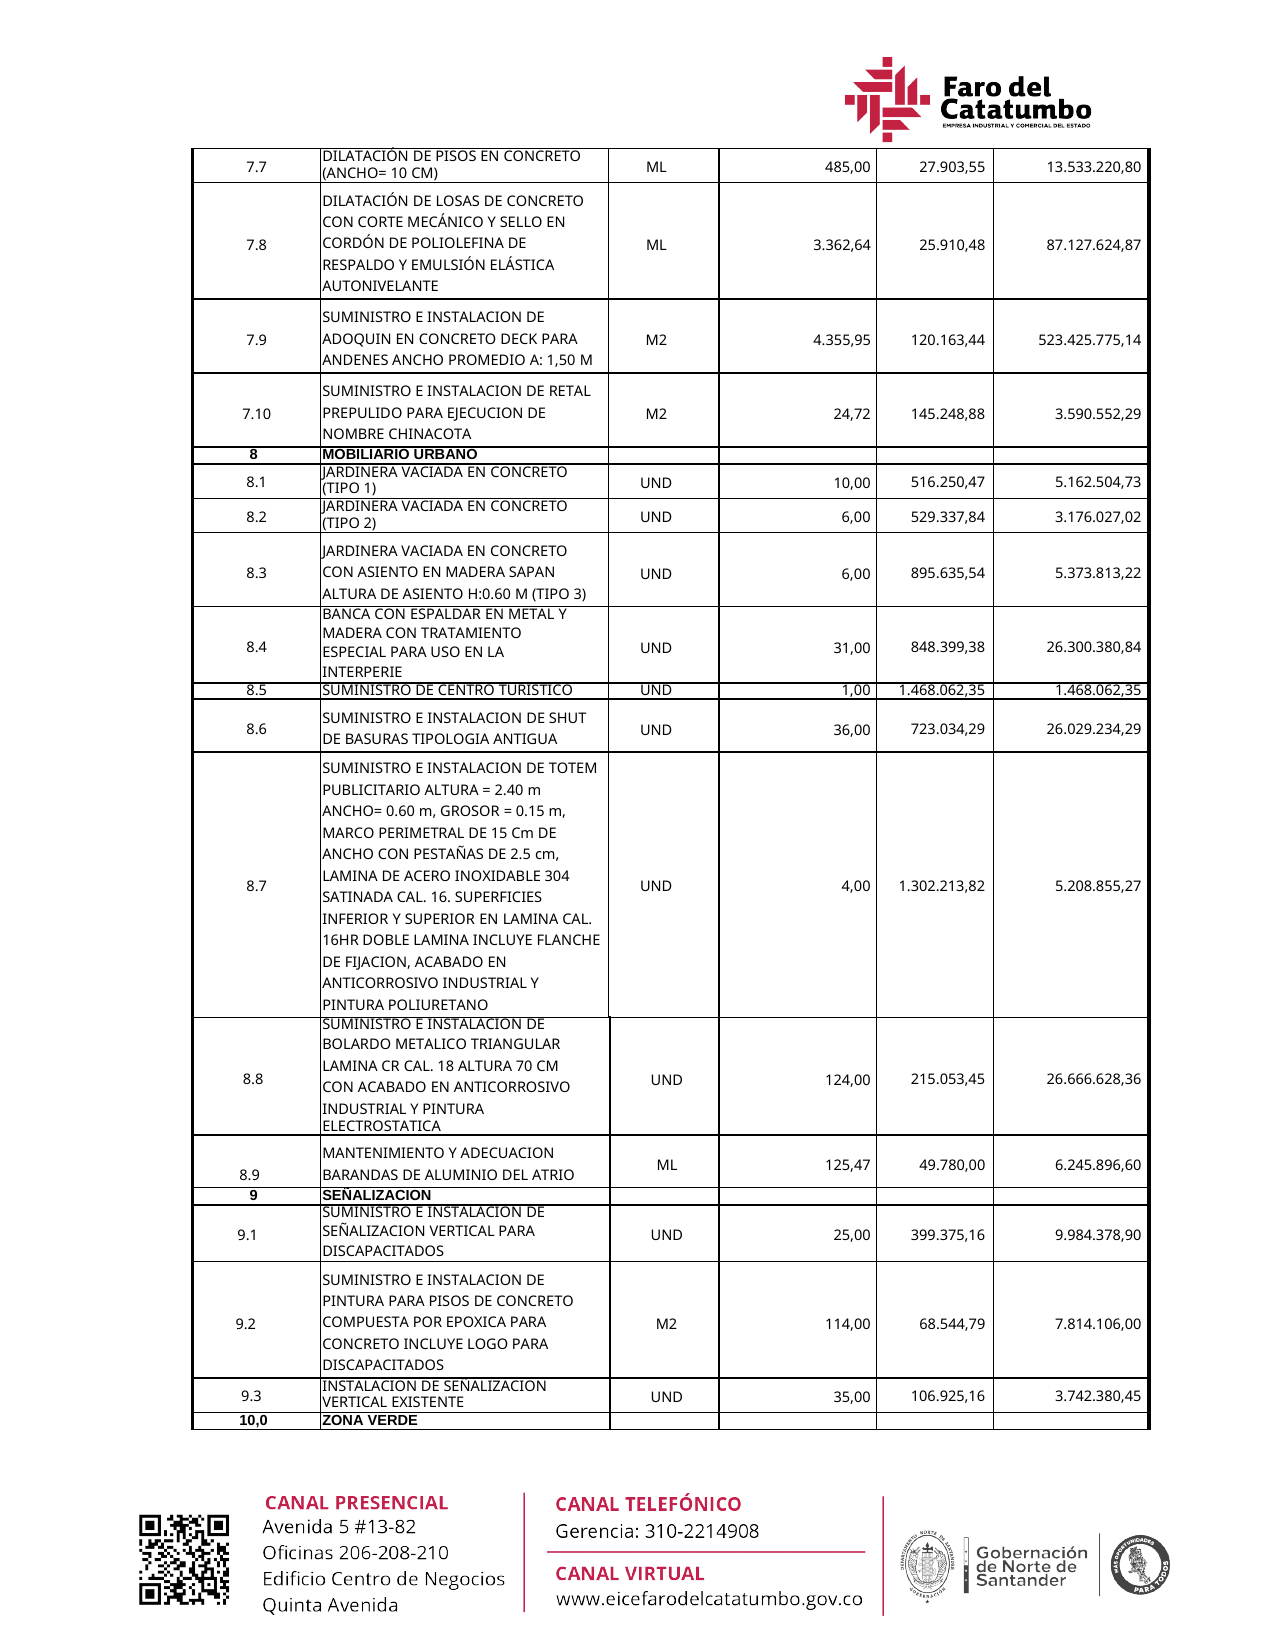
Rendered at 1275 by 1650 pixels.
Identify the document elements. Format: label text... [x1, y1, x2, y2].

table_cell 399.375,16 [877, 1206, 993, 1261]
table_cell [720, 1413, 876, 1428]
table_cell 7.10 [194, 374, 320, 446]
table_cell 49.780,00 [877, 1136, 993, 1187]
table_cell SUMINISTRO E INSTALACION DE SHUT DE BASURAS TIPOLOGIA ANTIGUA [321, 700, 608, 751]
table_cell 848.399,38 [877, 607, 993, 682]
table_cell 8 [194, 448, 320, 463]
table_cell SUMINISTRO E INSTALACION DE RETAL PREPULIDO PARA EJECUCION DE NOMBRE CHINACOTA [321, 374, 608, 446]
table_cell 485,00 [720, 149, 876, 182]
table_cell [611, 1413, 718, 1428]
table_cell UND [609, 753, 718, 1016]
table_cell [877, 1413, 993, 1428]
table_cell SUMINISTRO E INSTALACION DE TOTEM PUBLICITARIO ALTURA = 2.40 m ANCHO= 0.60 m, GROSOR = 0.15 m, MARCO PERIMETRAL DE 15 Cm DE ANCHO CON PESTAÑAS DE 2.5 cm, LAMINA DE ACERO INOXIDABLE 304 SATINADA CAL. 16. SUPERFICIES INFERIOR Y SUPERIOR EN LAMINA CAL. 16HR DOBLE LAMINA INCLUYE FLANCHE DE FIJACION, ACABADO EN ANTICORROSIVO INDUSTRIAL Y PINTURA POLIURETANO [321, 753, 608, 1016]
table_cell [994, 1188, 1147, 1204]
table_cell 1.468.062,35 [994, 684, 1147, 698]
table_cell 8.9 [194, 1136, 320, 1187]
table_cell UND [609, 465, 718, 497]
table_cell [994, 448, 1147, 463]
table_cell UND [609, 499, 718, 532]
table_cell 87.127.624,87 [994, 183, 1147, 298]
table_cell 13.533.220,80 [994, 149, 1147, 182]
table_cell 9.2 [194, 1262, 320, 1377]
table_cell 7.9 [194, 300, 320, 372]
table_cell 26.300.380,84 [994, 607, 1147, 682]
table_cell [609, 448, 718, 463]
table_cell SUMINISTRO E INSTALACION DE PINTURA PARA PISOS DE CONCRETO COMPUESTA POR EPOXICA PARA CONCRETO INCLUYE LOGO PARA DISCAPACITADOS [321, 1262, 609, 1377]
table_cell JARDINERA VACIADA EN CONCRETO CON ASIENTO EN MADERA SAPAN ALTURA DE ASIENTO H:0.60 M (TIPO 3) [321, 533, 608, 606]
table_cell 36,00 [720, 700, 876, 751]
table_cell 516.250,47 [877, 465, 993, 497]
table_cell 8.1 [194, 465, 320, 497]
table_cell 9.3 [194, 1379, 320, 1411]
table_cell UND [611, 1379, 718, 1411]
table_cell BANCA CON ESPALDAR EN METAL Y MADERA CON TRATAMIENTO ESPECIAL PARA USO EN LA INTERPERIE [321, 607, 608, 682]
table_cell 3.742.380,45 [994, 1379, 1147, 1411]
table_cell MANTENIMIENTO Y ADECUACION BARANDAS DE ALUMINIO DEL ATRIO [321, 1136, 609, 1187]
table_cell 3.590.552,29 [994, 374, 1147, 446]
table_cell 8.4 [194, 607, 320, 682]
picture [841, 2, 1144, 145]
table_cell 10,0 [194, 1413, 320, 1428]
table_cell 4,00 [720, 753, 876, 1016]
table_cell 9.1 [194, 1206, 320, 1261]
table_cell 125,47 [720, 1136, 876, 1187]
table_cell UND [611, 1018, 718, 1134]
table_cell 25.910,48 [877, 183, 993, 298]
table_cell 26.029.234,29 [994, 700, 1147, 751]
table_cell ML [611, 1136, 718, 1187]
table_cell UND [609, 700, 718, 751]
table_cell 9.984.378,90 [994, 1206, 1147, 1261]
table_cell 3.176.027,02 [994, 499, 1147, 532]
table_cell 523.425.775,14 [994, 300, 1147, 372]
table_cell SUMINISTRO E INSTALACION DE SEÑALIZACION VERTICAL PARA DISCAPACITADOS [321, 1206, 609, 1261]
table_cell 24,72 [720, 374, 876, 446]
table_cell UND [611, 1206, 718, 1261]
table_cell 25,00 [720, 1206, 876, 1261]
table_cell 8.2 [194, 499, 320, 532]
table_cell ZONA VERDE [321, 1413, 609, 1428]
table_cell [994, 1413, 1147, 1428]
table_cell 895.635,54 [877, 533, 993, 606]
table_cell 4.355,95 [720, 300, 876, 372]
table_cell INSTALACION DE SEÑALIZACION VERTICAL EXISTENTE [321, 1379, 609, 1411]
table_cell 8.7 [194, 753, 320, 1016]
table_cell 68.544,79 [877, 1262, 993, 1377]
table_cell SEÑALIZACION [321, 1188, 609, 1204]
table_cell 5.373.813,22 [994, 533, 1147, 606]
table_cell JARDINERA VACIADA EN CONCRETO (TIPO 2) [321, 499, 608, 532]
table_cell [877, 448, 993, 463]
table_cell [877, 1188, 993, 1204]
table_cell JARDINERA VACIADA EN CONCRETO (TIPO 1) [321, 465, 608, 497]
table_cell SUMINISTRO DE CENTRO TURISTICO [321, 684, 608, 698]
table_cell M2 [609, 374, 718, 446]
table_cell 6,00 [720, 533, 876, 606]
table_cell M2 [611, 1262, 718, 1377]
table_cell DILATACIÓN DE PISOS EN CONCRETO (ANCHO= 10 CM) [321, 149, 608, 182]
table_cell 723.034,29 [877, 700, 993, 751]
table_cell 7.8 [194, 183, 320, 298]
picture [92, 1481, 1173, 1650]
table_cell UND [609, 533, 718, 606]
table_cell 3.362,64 [720, 183, 876, 298]
table_cell 124,00 [720, 1018, 876, 1134]
table_cell 5.208.855,27 [994, 753, 1147, 1016]
table_cell 26.666.628,36 [994, 1018, 1147, 1134]
table_cell 8.3 [194, 533, 320, 606]
table_cell [720, 448, 876, 463]
table_cell 7.814.106,00 [994, 1262, 1147, 1377]
table_cell ML [609, 183, 718, 298]
table_cell 27.903,55 [877, 149, 993, 182]
table_cell [720, 1188, 876, 1204]
table_cell SUMINISTRO E INSTALACION DE BOLARDO METALICO TRIANGULAR LAMINA CR CAL. 18 ALTURA 70 CM CON ACABADO EN ANTICORROSIVO INDUSTRIAL Y PINTURA ELECTROSTATICA [321, 1018, 609, 1134]
table_cell DILATACIÓN DE LOSAS DE CONCRETO CON CORTE MECÁNICO Y SELLO EN CORDÓN DE POLIOLEFINA DE RESPALDO Y EMULSIÓN ELÁSTICA AUTONIVELANTE [321, 183, 608, 298]
table_cell UND [609, 607, 718, 682]
table_cell 1.302.213,82 [877, 753, 993, 1016]
table_cell 106.925,16 [877, 1379, 993, 1411]
table_cell 1.468.062,35 [877, 684, 993, 698]
table_cell MOBILIARIO URBANO [321, 448, 608, 463]
table_cell 1,00 [720, 684, 876, 698]
table_cell 31,00 [720, 607, 876, 682]
table_cell 6.245.896,60 [994, 1136, 1147, 1187]
table_cell UND [609, 684, 718, 698]
table_cell 120.163,44 [877, 300, 993, 372]
table_cell M2 [609, 300, 718, 372]
table_cell 6,00 [720, 499, 876, 532]
table_cell 8.6 [194, 700, 320, 751]
table_cell 7.7 [194, 149, 320, 182]
table_cell 5.162.504,73 [994, 465, 1147, 497]
table_cell 215.053,45 [877, 1018, 993, 1134]
table_cell 114,00 [720, 1262, 876, 1377]
table_cell 529.337,84 [877, 499, 993, 532]
table_cell 145.248,88 [877, 374, 993, 446]
table_cell 8.5 [194, 684, 320, 698]
table_cell 35,00 [720, 1379, 876, 1411]
table_cell 10,00 [720, 465, 876, 497]
table_cell SUMINISTRO E INSTALACION DE ADOQUIN EN CONCRETO DECK PARA ANDENES ANCHO PROMEDIO A: 1,50 M [321, 300, 608, 372]
table_cell ML [609, 149, 718, 182]
table_cell [611, 1188, 718, 1204]
table_cell 9 [194, 1188, 320, 1204]
table_cell 8.8 [194, 1018, 320, 1134]
